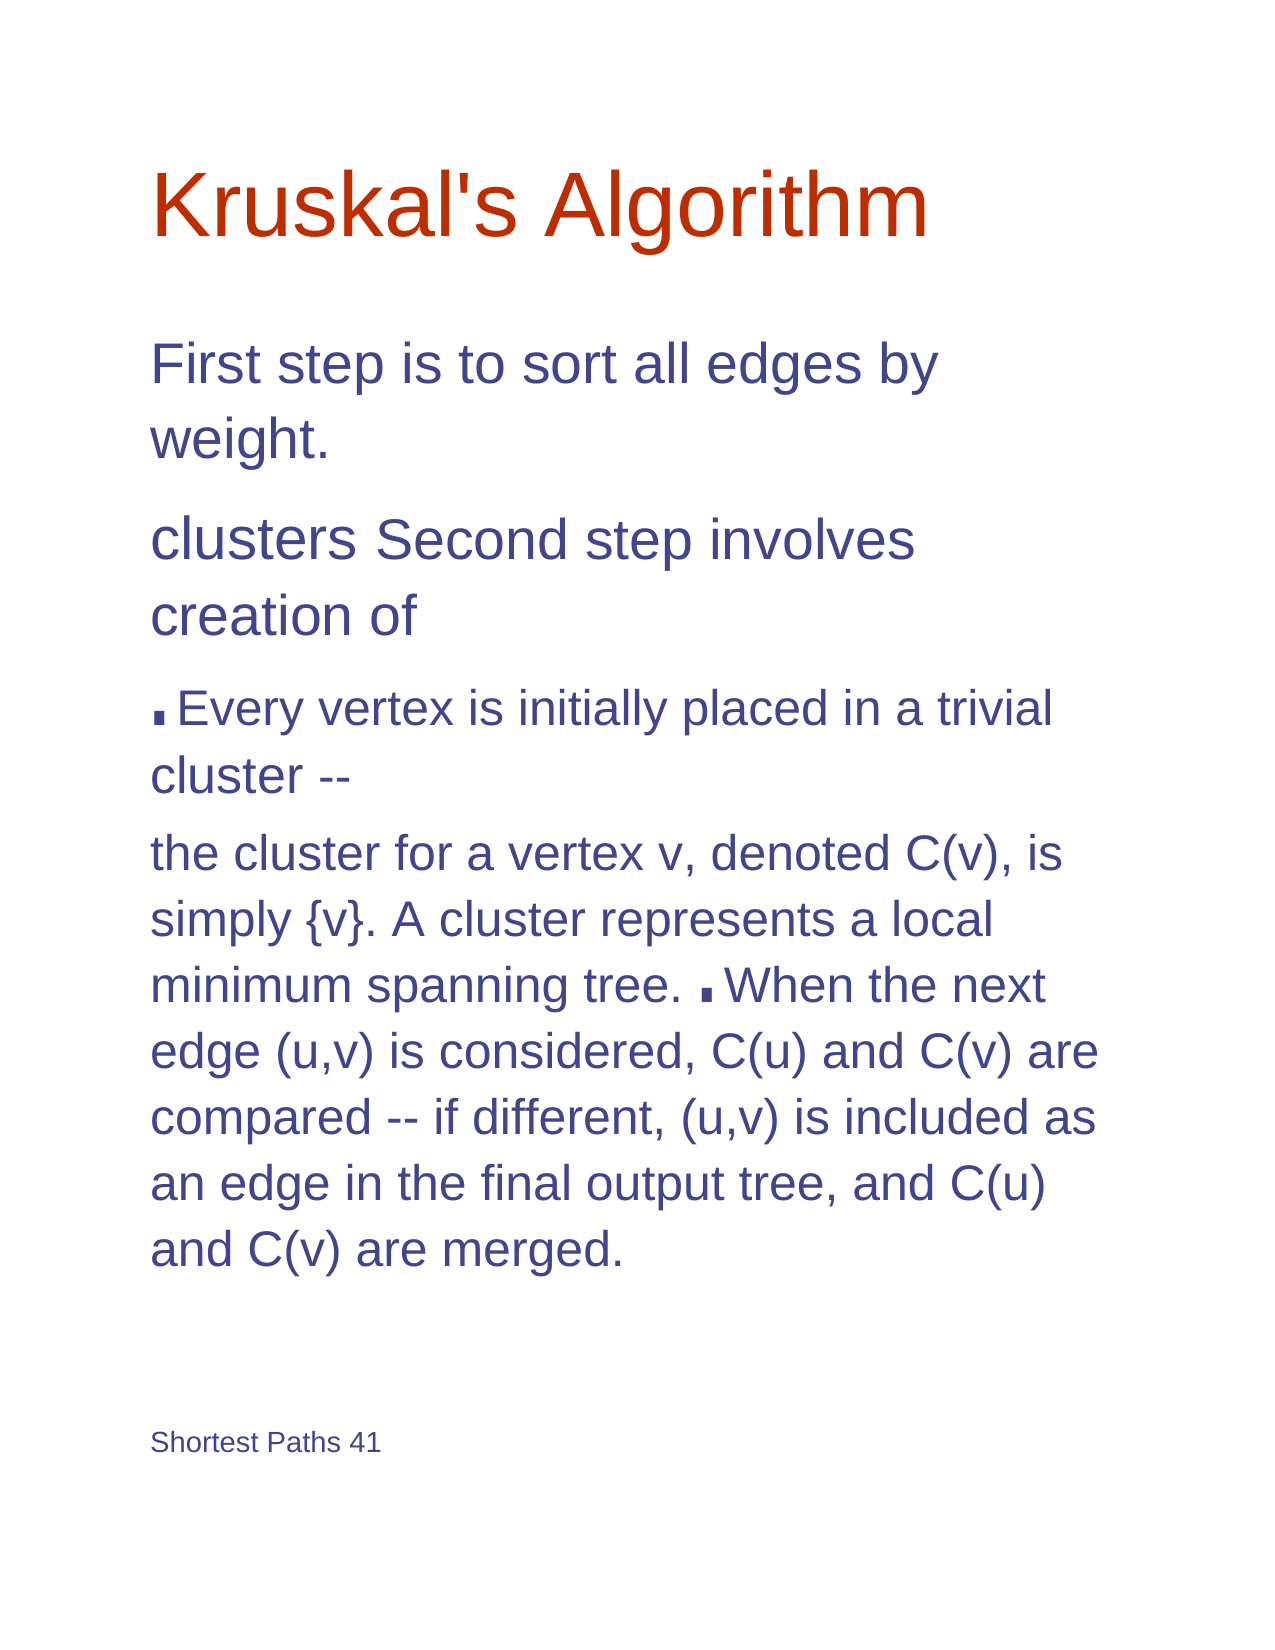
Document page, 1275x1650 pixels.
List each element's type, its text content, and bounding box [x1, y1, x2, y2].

text the cluster for a vertex v, denoted C(v), is simply {v}. A cluster represents a local minimum spanning tree. ∎ When the next edge (u,v) is considered, C(u) and C(v) are compared -- if different, (u,v) is included as an edge in the final output tree, and C(u) and C(v) are merged. [150, 823, 1125, 1277]
text Kruskal's Algorithm [150, 150, 1125, 255]
text clusters Second step involves creation of [150, 503, 1125, 648]
text ∎ Every vertex is initially placed in a trivial cluster -- [150, 678, 1125, 804]
text Shortest Paths 41 [150, 1425, 1125, 1459]
text First step is to sort all edges by weight. [150, 329, 1125, 471]
